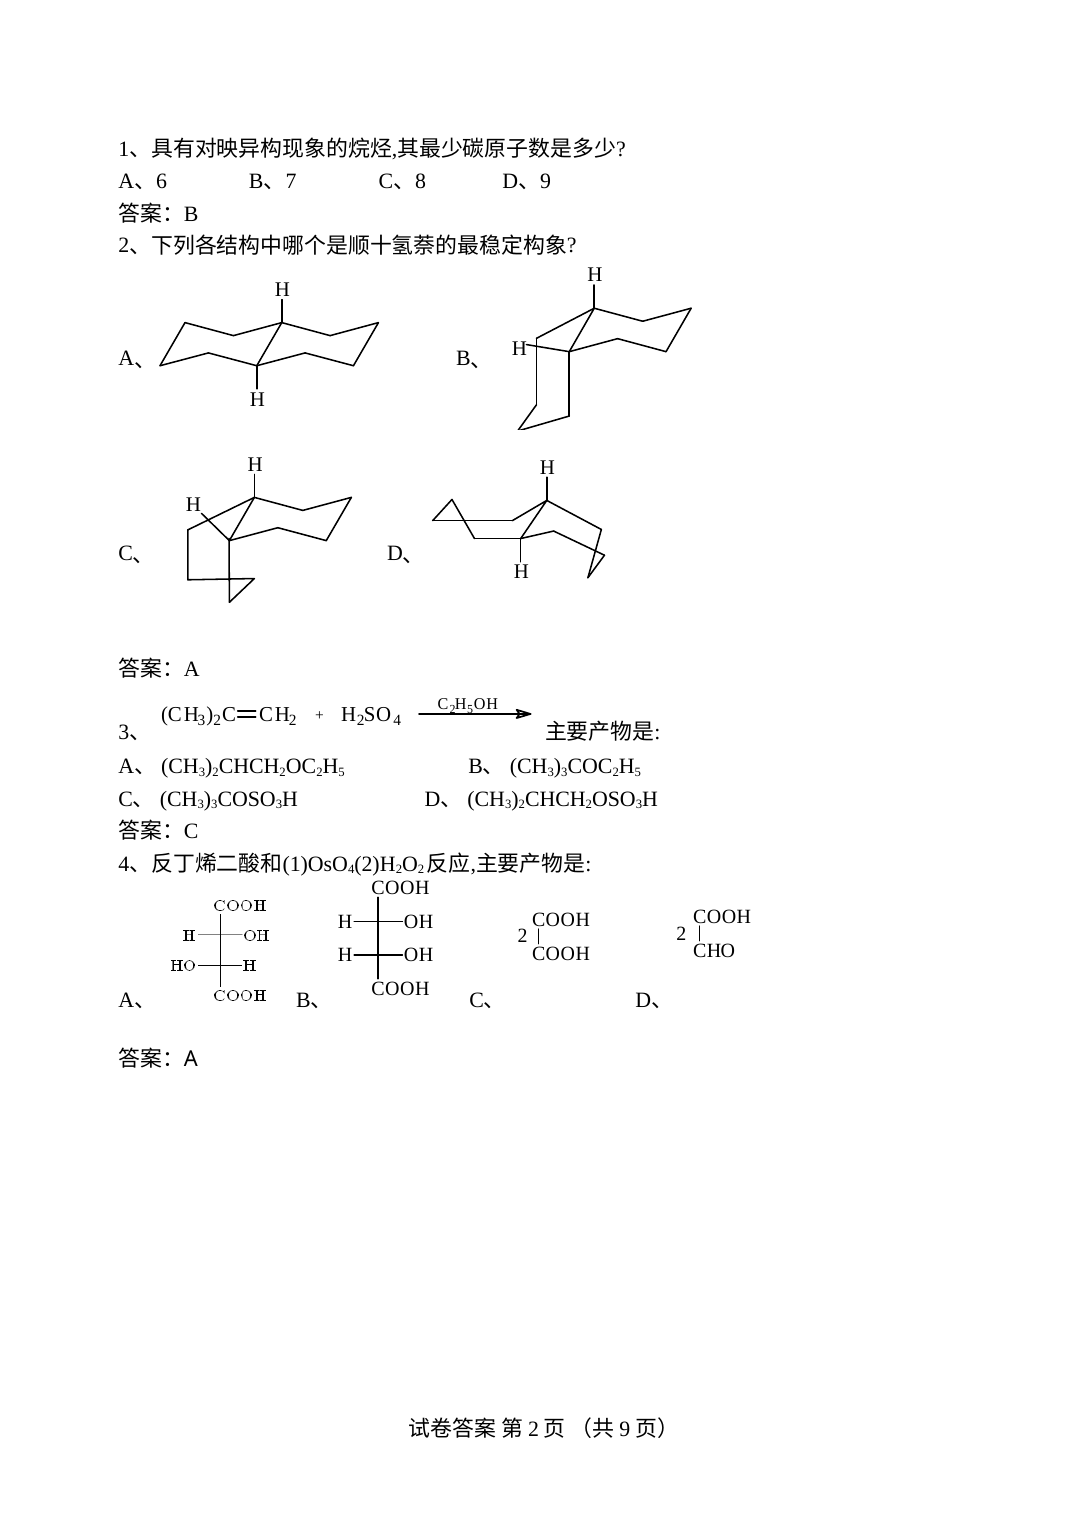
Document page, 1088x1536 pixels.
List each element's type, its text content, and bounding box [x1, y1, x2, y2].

text 4、反丁烯二酸和(1)OsO4(2)H2O2反应,主要产物是: [118, 846, 969, 878]
text 答案：A [118, 1041, 969, 1073]
text A、B、 [118, 261, 969, 456]
text C、 D、 [118, 456, 969, 651]
text 1、具有对映异构现象的烷烃,其最少碳原子数是多少? [118, 131, 969, 163]
text C、 (CH3)3COSO3H D、 (CH3)2CHCH2OSO3H [118, 781, 969, 813]
text A、6 B、、8 D、9 [118, 163, 969, 196]
text 答案：A [118, 651, 969, 683]
text 答案：C [118, 813, 969, 846]
text 答案：B [118, 196, 969, 228]
text A、 B、 C、 D、 [118, 878, 969, 1041]
text 3、主要产物是: [118, 683, 969, 748]
text A、 (CH3)2CHCH2OC2H5 B、 (CH3)3COC2H5 [118, 748, 969, 781]
picture [155, 890, 277, 1008]
text 2、下列各结构中哪个是顺十氢萘的最稳定构象? [118, 228, 969, 261]
